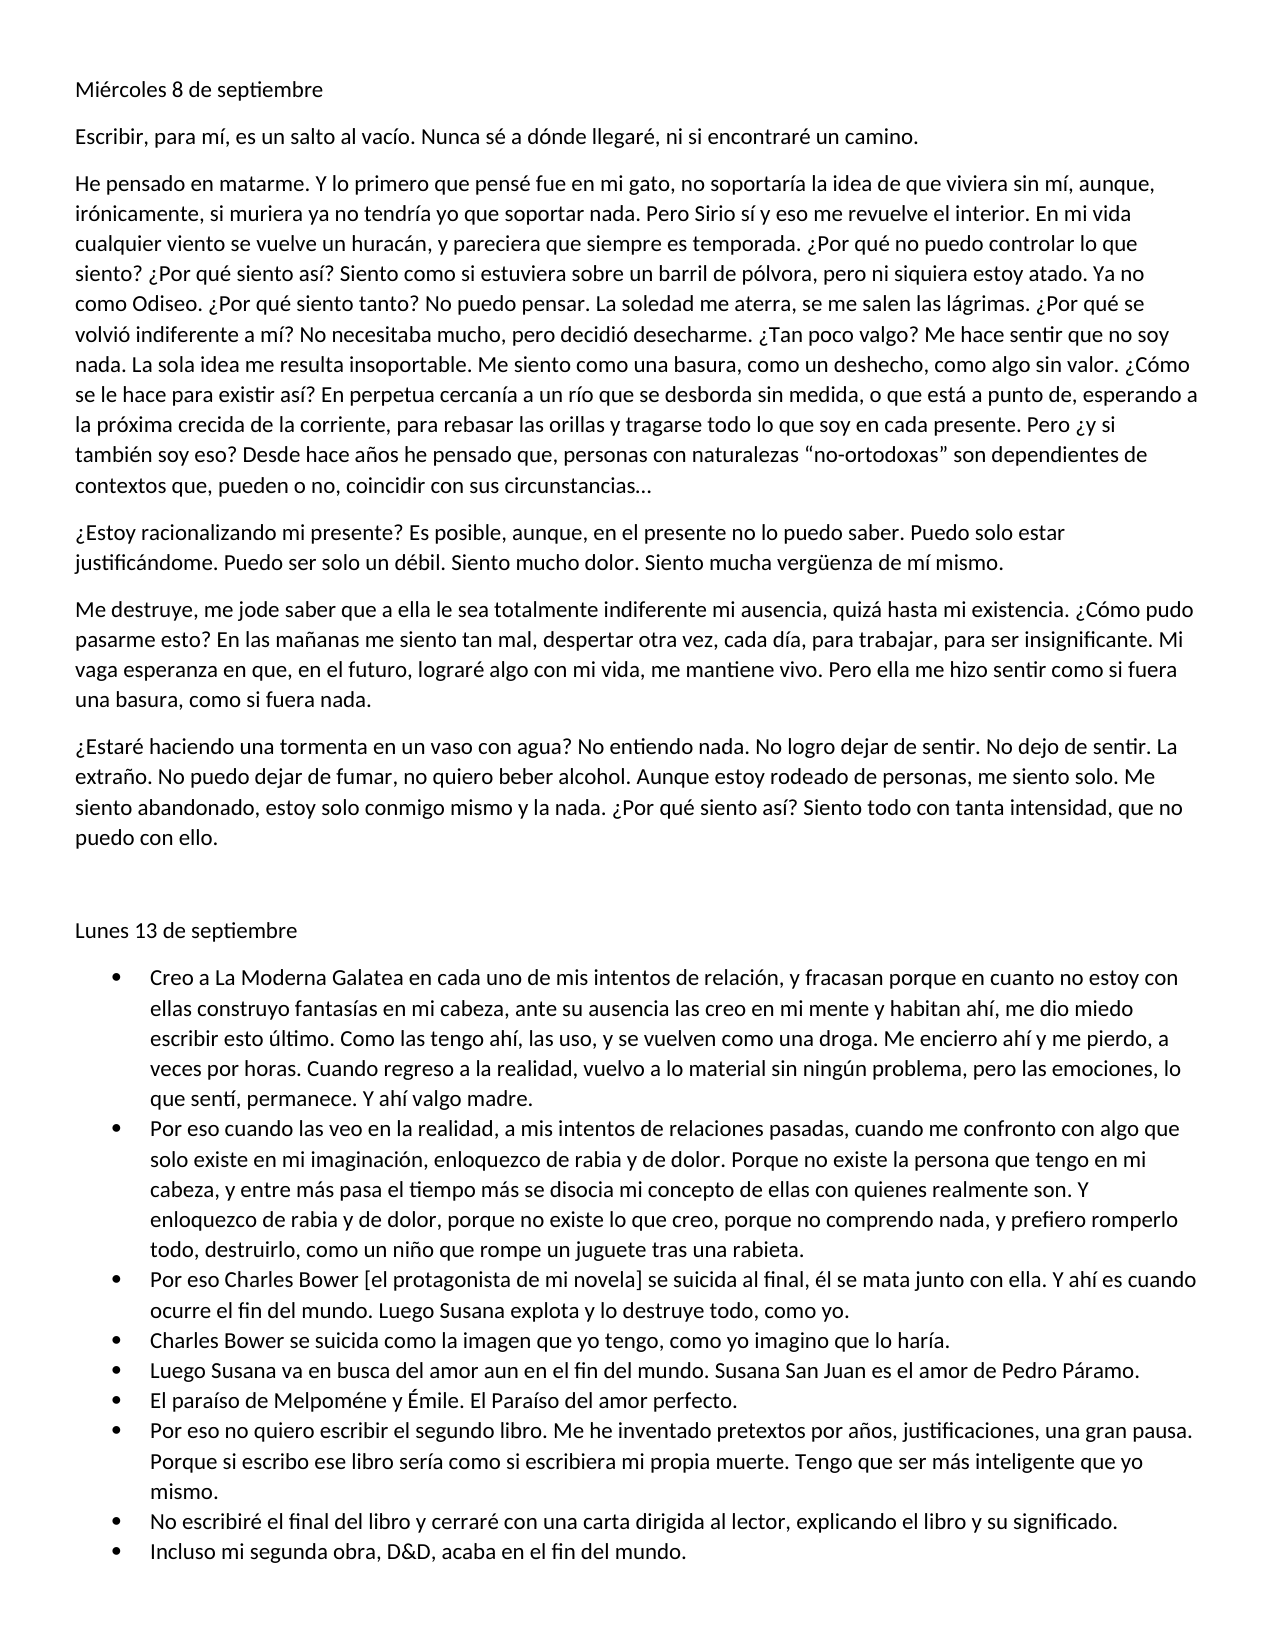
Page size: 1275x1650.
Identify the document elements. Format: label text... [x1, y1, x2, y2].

list Por eso Charles Bower [el protagonista de mi novela] se suicida al final, él se mata junto con ella. Y ahí es cuando ocurre el fin del mundo. Luego Susana explota y lo destruye todo, como yo. [112, 1266, 1200, 1324]
text ¿Estaré haciendo una tormenta en un vaso con agua? No entiendo nada. No logro dejar de sentir. No dejo de sentir. La extraño. No puedo dejar de fumar, no quiero beber alcohol. Aunque estoy rodeado de personas, me siento solo. Me siento abandonado, estoy solo conmigo mismo y la nada. ¿Por qué siento así? Siento todo con tanta intensidad, que no puedo con ello. [75, 732, 1200, 851]
text Lunes 13 de septiembre [75, 917, 1200, 945]
list Creo a La Moderna Galatea en cada uno de mis intentos de relación, y fracasan porque en cuanto no estoy con ellas construyo fantasías en mi cabeza, ante su ausencia las creo en mi mente y habitan ahí, me dio miedo escribir esto último. Como las tengo ahí, las uso, y se vuelven como una droga. Me encierro ahí y me pierdo, a veces por horas. Cuando regreso a la realidad, vuelvo a lo material sin ningún problema, pero las emociones, lo que sentí, permanece. Y ahí valgo madre. [112, 963, 1200, 1112]
list No escribiré el final del libro y cerraré con una carta dirigida al lector, explicando el libro y su significado. [112, 1507, 1200, 1535]
list Charles Bower se suicida como la imagen que yo tengo, como yo imagino que lo haría. [112, 1326, 1200, 1354]
list Incluso mi segunda obra, D&D, acaba en el fin del mundo. [112, 1537, 1200, 1566]
list Por eso cuando las veo en la realidad, a mis intentos de relaciones pasadas, cuando me confronto con algo que solo existe en mi imaginación, enloquezco de rabia y de dolor. Porque no existe la persona que tengo en mi cabeza, y entre más pasa el tiempo más se disocia mi concepto de ellas con quienes realmente son. Y enloquezco de rabia y de dolor, porque no existe lo que creo, porque no comprendo nada, y prefiero romperlo todo, destruirlo, como un niño que rompe un juguete tras una rabieta. [112, 1114, 1200, 1263]
text He pensado en matarme. Y lo primero que pensé fue en mi gato, no soportaría la idea de que viviera sin mí, aunque, irónicamente, si muriera ya no tendría yo que soportar nada. Pero Sirio sí y eso me revuelve el interior. En mi vida cualquier viento se vuelve un huracán, y pareciera que siempre es temporada. ¿Por qué no puedo controlar lo que siento? ¿Por qué siento así? Siento como si estuviera sobre un barril de pólvora, pero ni siquiera estoy atado. Ya no como Odiseo. ¿Por qué siento tanto? No puedo pensar. La soledad me aterra, se me salen las lágrimas. ¿Por qué se volvió indiferente a mí? No necesitaba mucho, pero decidió desecharme. ¿Tan poco valgo? Me hace sentir que no soy nada. La sola idea me resulta insoportable. Me siento como una basura, como un deshecho, como algo sin valor. ¿Cómo se le hace para existir así? En perpetua cercanía a un río que se desborda sin medida, o que está a punto de, esperando a la próxima crecida de la corriente, para rebasar las orillas y tragarse todo lo que soy en cada presente. Pero ¿y si también soy eso? Desde hace años he pensado que, personas con naturalezas “no-ortodoxas” son dependientes de contextos que, pueden o no, coincidir con sus circunstancias… [75, 169, 1200, 499]
list Por eso no quiero escribir el segundo libro. Me he inventado pretextos por años, justificaciones, una gran pausa. Porque si escribo ese libro sería como si escribiera mi propia muerte. Tengo que ser más inteligente que yo mismo. [112, 1417, 1200, 1505]
text Escribir, para mí, es un salto al vacío. Nunca sé a dónde llegaré, ni si encontraré un camino. [75, 122, 1200, 150]
text Miércoles 8 de septiembre [75, 75, 1200, 103]
text ¿Estoy racionalizando mi presente? Es posible, aunque, en el presente no lo puedo saber. Puedo solo estar justificándome. Puedo ser solo un débil. Siento mucho dolor. Siento mucha vergüenza de mí mismo. [75, 518, 1200, 576]
text Me destruye, me jode saber que a ella le sea totalmente indiferente mi ausencia, quizá hasta mi existencia. ¿Cómo pudo pasarme esto? En las mañanas me siento tan mal, despertar otra vez, cada día, para trabajar, para ser insignificante. Mi vaga esperanza en que, en el futuro, lograré algo con mi vida, me mantiene vivo. Pero ella me hizo sentir como si fuera una basura, como si fuera nada. [75, 595, 1200, 713]
list El paraíso de Melpoméne y Émile. El Paraíso del amor perfecto. [112, 1386, 1200, 1414]
list Luego Susana va en busca del amor aun en el fin del mundo. Susana San Juan es el amor de Pedro Páramo. [112, 1356, 1200, 1384]
